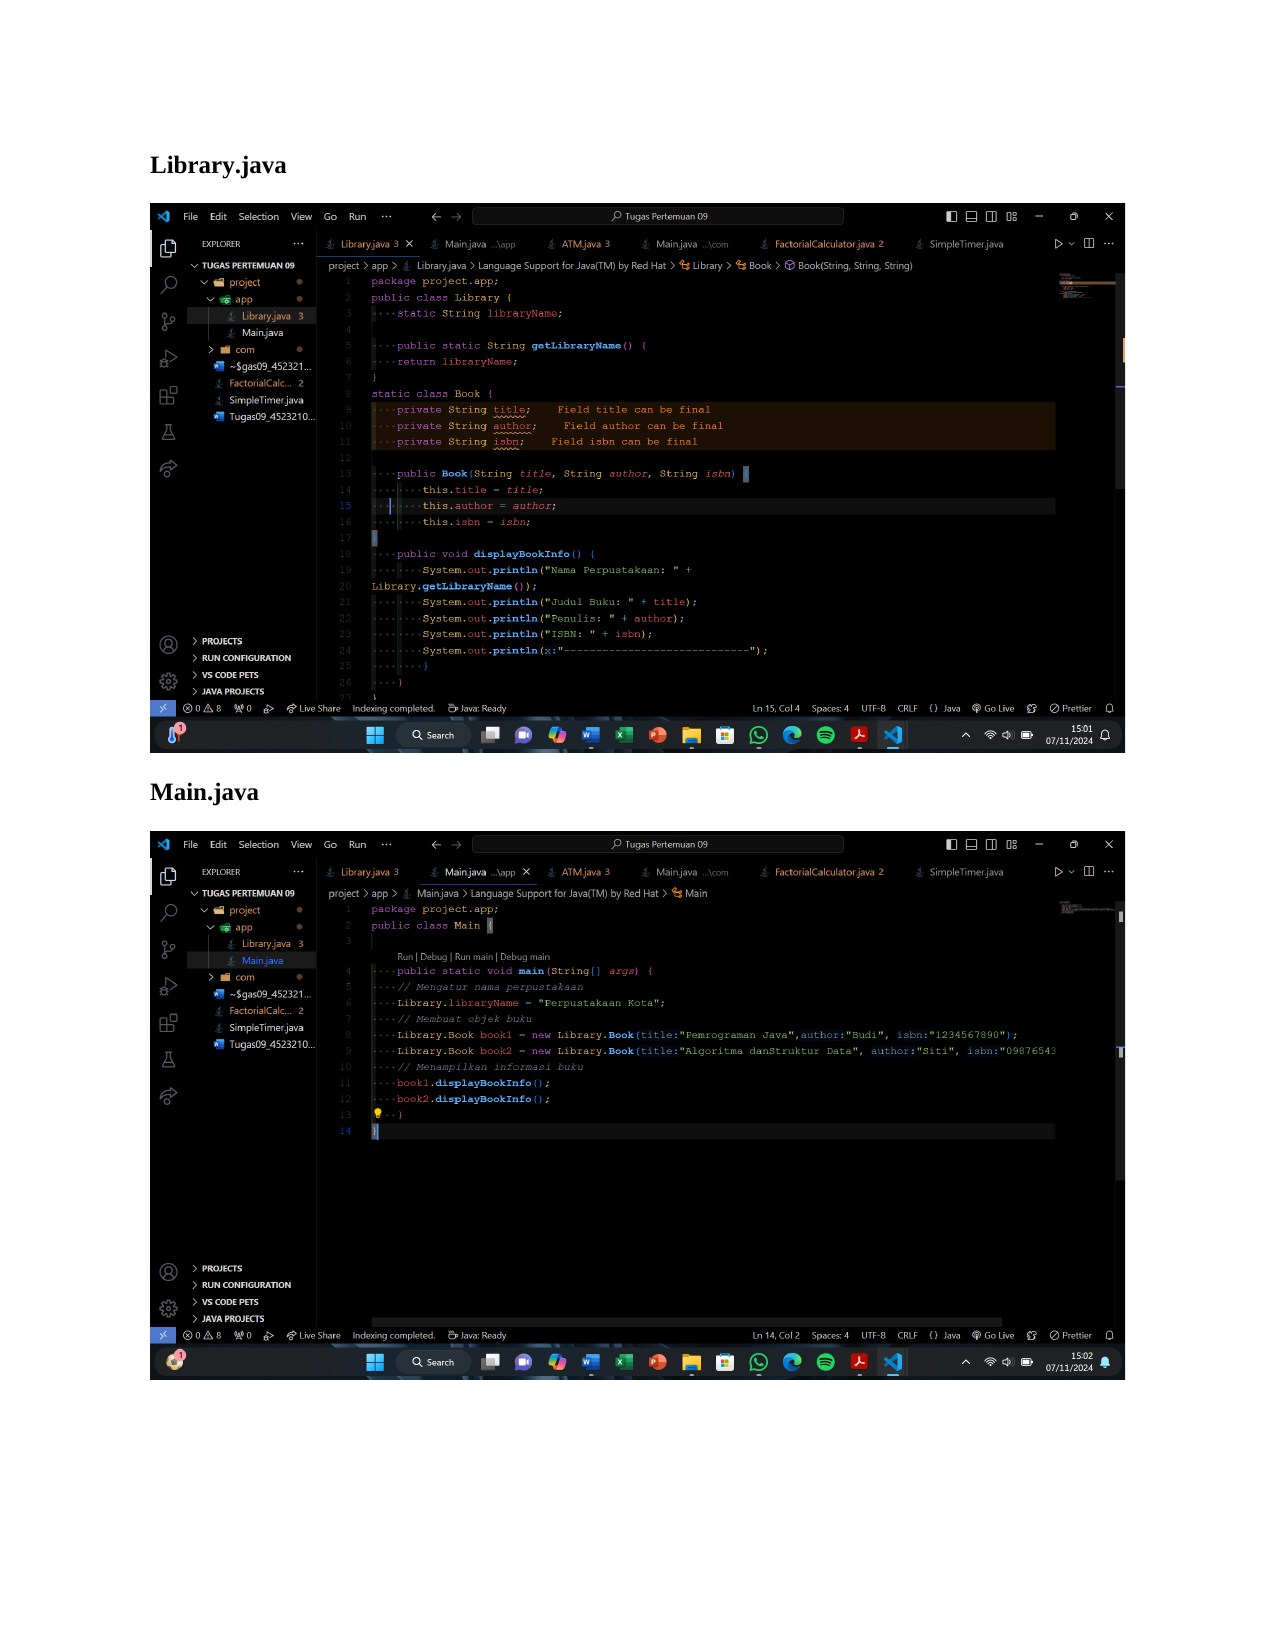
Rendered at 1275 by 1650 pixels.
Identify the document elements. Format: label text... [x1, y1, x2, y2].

text Main.java [150, 777, 1125, 806]
picture [150, 203, 1125, 753]
text Library.java [150, 150, 1125, 179]
picture [150, 831, 1125, 1380]
